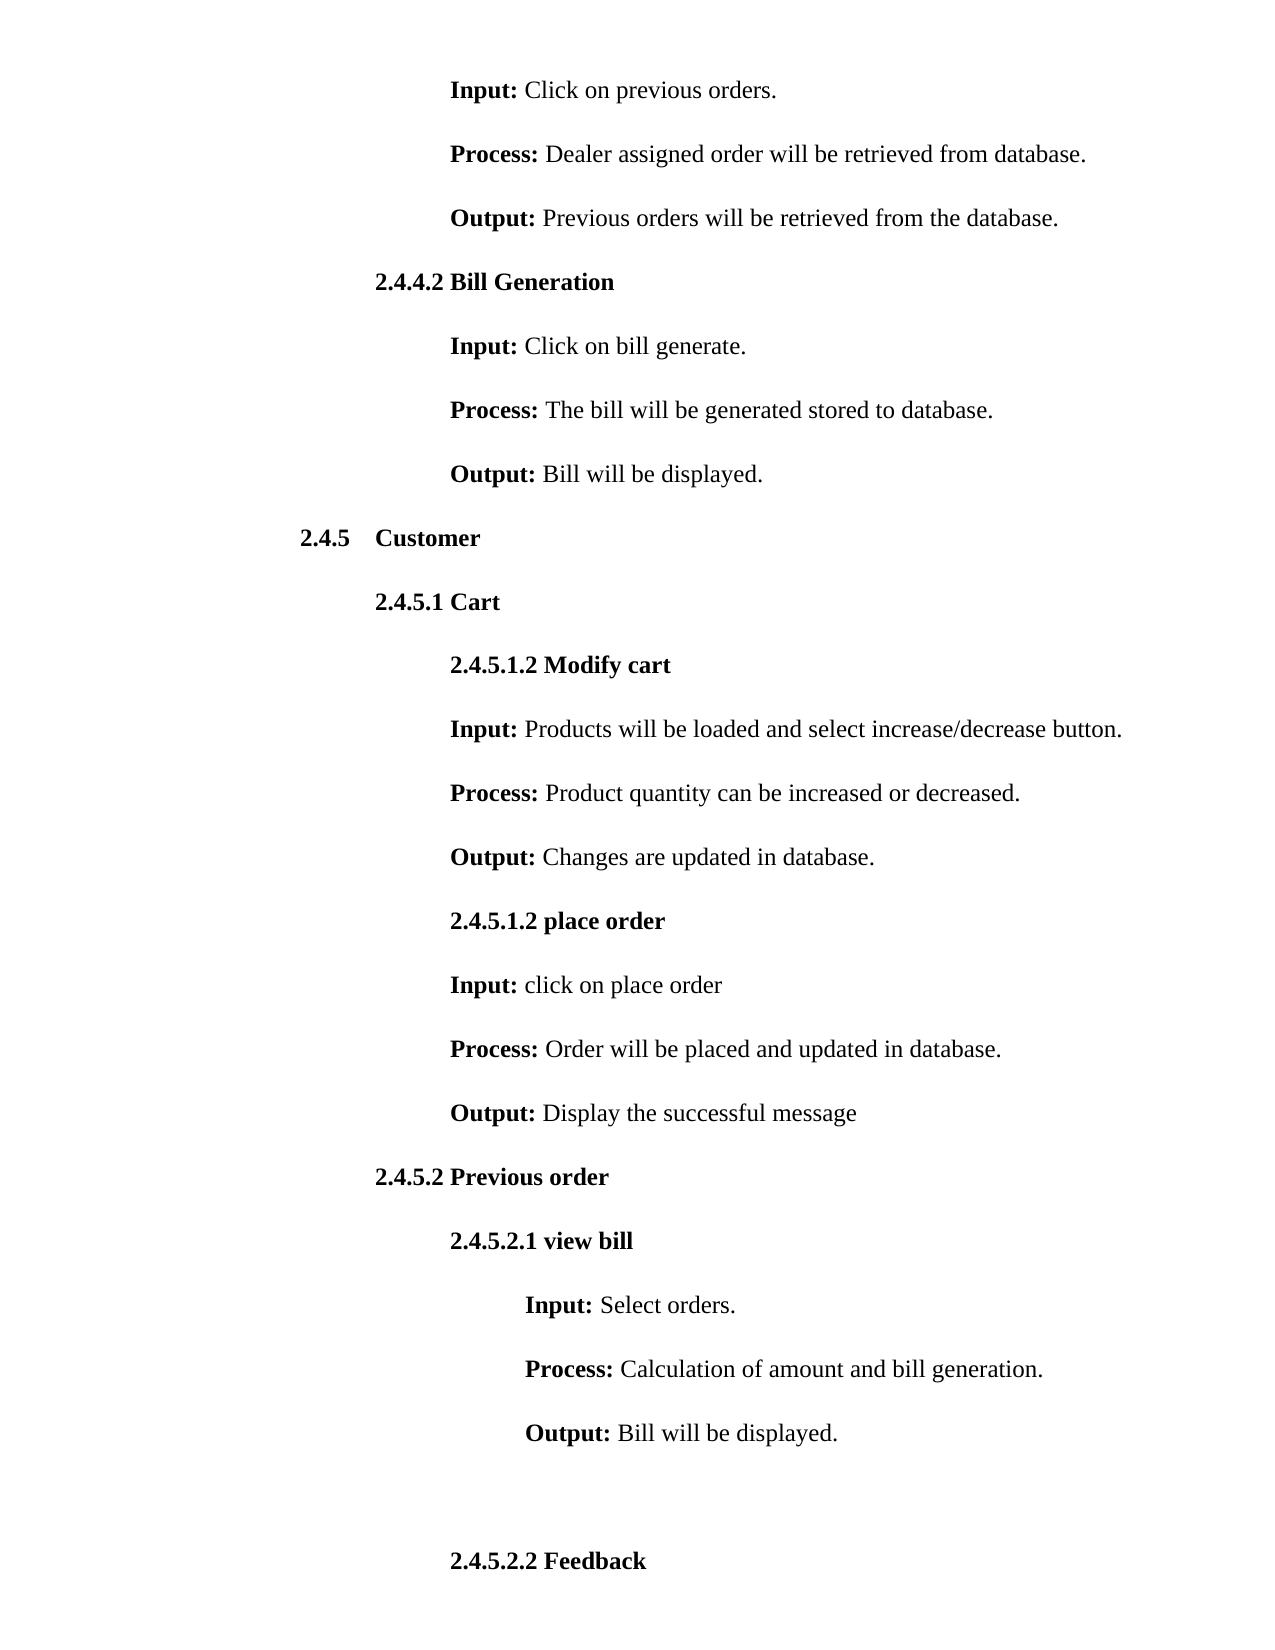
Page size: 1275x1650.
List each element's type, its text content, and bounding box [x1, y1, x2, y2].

text Output: Changes are updated in database. [225, 842, 1162, 871]
text 2.4.5.1 Cart [225, 587, 1162, 615]
text 2.4.4.2 Bill Generation [300, 267, 1162, 296]
text Input: Products will be loaded and select increase/decrease button. [225, 714, 1162, 743]
text Output: Bill will be displayed. [225, 1418, 1162, 1447]
text Input: click on place order [225, 970, 1162, 999]
text Process: Product quantity can be increased or decreased. [450, 778, 1162, 807]
text 2.4.5.2.2 Feedback [225, 1546, 1162, 1575]
text 2.4.5.1.2 Modify cart [225, 651, 1162, 679]
text Output: Bill will be displayed. [375, 459, 1162, 487]
text Input: Click on previous orders. [225, 75, 1162, 104]
text Process: Dealer assigned order will be retrieved from database. [225, 139, 1162, 168]
text Input: Select orders. [225, 1290, 1162, 1319]
text 2.4.5.2 Previous order [225, 1162, 1162, 1191]
text 2.4.5.2.1 view bill [225, 1226, 1162, 1255]
text Input: Click on bill generate. [375, 331, 1162, 359]
text Output: Display the successful message [225, 1098, 1162, 1127]
text 2.4.5.1.2 place order [225, 906, 1162, 935]
text Output: Previous orders will be retrieved from the database. [225, 203, 1162, 232]
text Process: Calculation of amount and bill generation. [225, 1354, 1162, 1383]
text Process: The bill will be generated stored to database. [375, 395, 1162, 423]
text Process: Order will be placed and updated in database. [225, 1034, 1162, 1063]
text 2.4.5 Customer [225, 523, 1162, 551]
